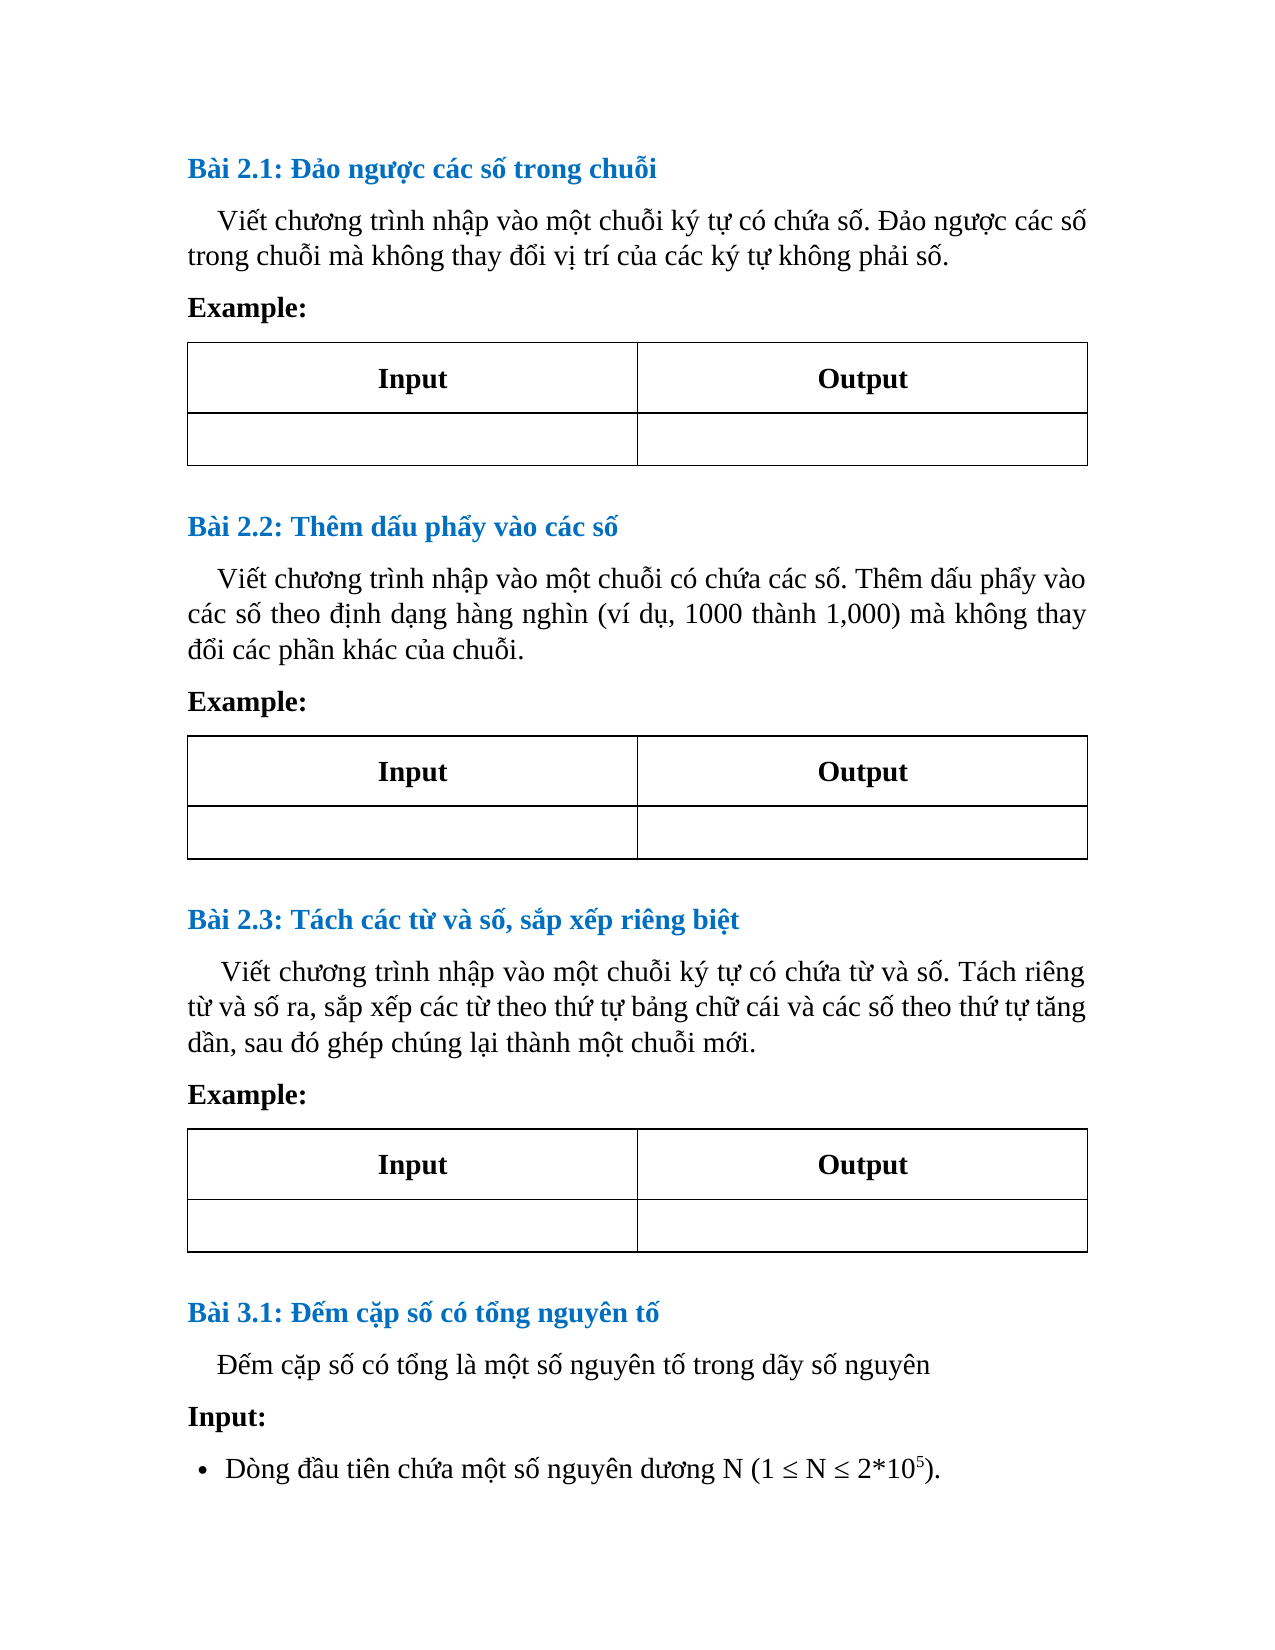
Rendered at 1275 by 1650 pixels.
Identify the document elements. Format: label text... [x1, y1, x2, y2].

subtitle Bài 3.1: Đếm cặp số có tổng nguyên tố [187, 1294, 1087, 1330]
list Dòng đầu tiên chứa một số nguyên dương N (1 ≤ N ≤ 2*105). [198, 1451, 1087, 1486]
text Viết chương trình nhập vào một chuỗi ký tự có chứa từ và số. Tách riêng từ và số ra, sắp xếp các từ theo thứ tự bảng chữ cái và các số theo thứ tự tăng dần, sau đó ghép chúng lại thành một chuỗi mới. [187, 953, 1087, 1059]
table_header Input [188, 1130, 637, 1198]
table_cell [188, 414, 637, 464]
text Input: [187, 1398, 1087, 1434]
table_cell [188, 807, 637, 858]
table_header Input [188, 343, 637, 412]
table_cell [188, 1200, 637, 1251]
text Viết chương trình nhập vào một chuỗi có chứa các số. Thêm dấu phẩy vào các số theo định dạng hàng nghìn (ví dụ, 1000 thành 1,000) mà không thay đổi các phần khác của chuỗi. [187, 560, 1087, 666]
subtitle Bài 2.1: Đảo ngược các số trong chuỗi [187, 150, 1087, 185]
table_header Output [638, 1130, 1087, 1198]
text Example: [187, 683, 1087, 718]
table_header Input [188, 737, 637, 805]
text Example: [187, 289, 1087, 325]
table_header Output [638, 343, 1087, 412]
table_cell [638, 414, 1087, 464]
subtitle Bài 2.3: Tách các từ và số, sắp xếp riêng biệt [187, 901, 1087, 936]
text Đếm cặp số có tổng là một số nguyên tố trong dãy số nguyên [187, 1346, 1087, 1382]
text Example: [187, 1076, 1087, 1111]
text Viết chương trình nhập vào một chuỗi ký tự có chứa số. Đảo ngược các số trong chuỗi mà không thay đổi vị trí của các ký tự không phải số. [187, 202, 1087, 273]
table_cell [638, 807, 1087, 858]
subtitle Bài 2.2: Thêm dấu phẩy vào các số [187, 508, 1087, 543]
table_cell [638, 1200, 1087, 1251]
table_header Output [638, 737, 1087, 805]
